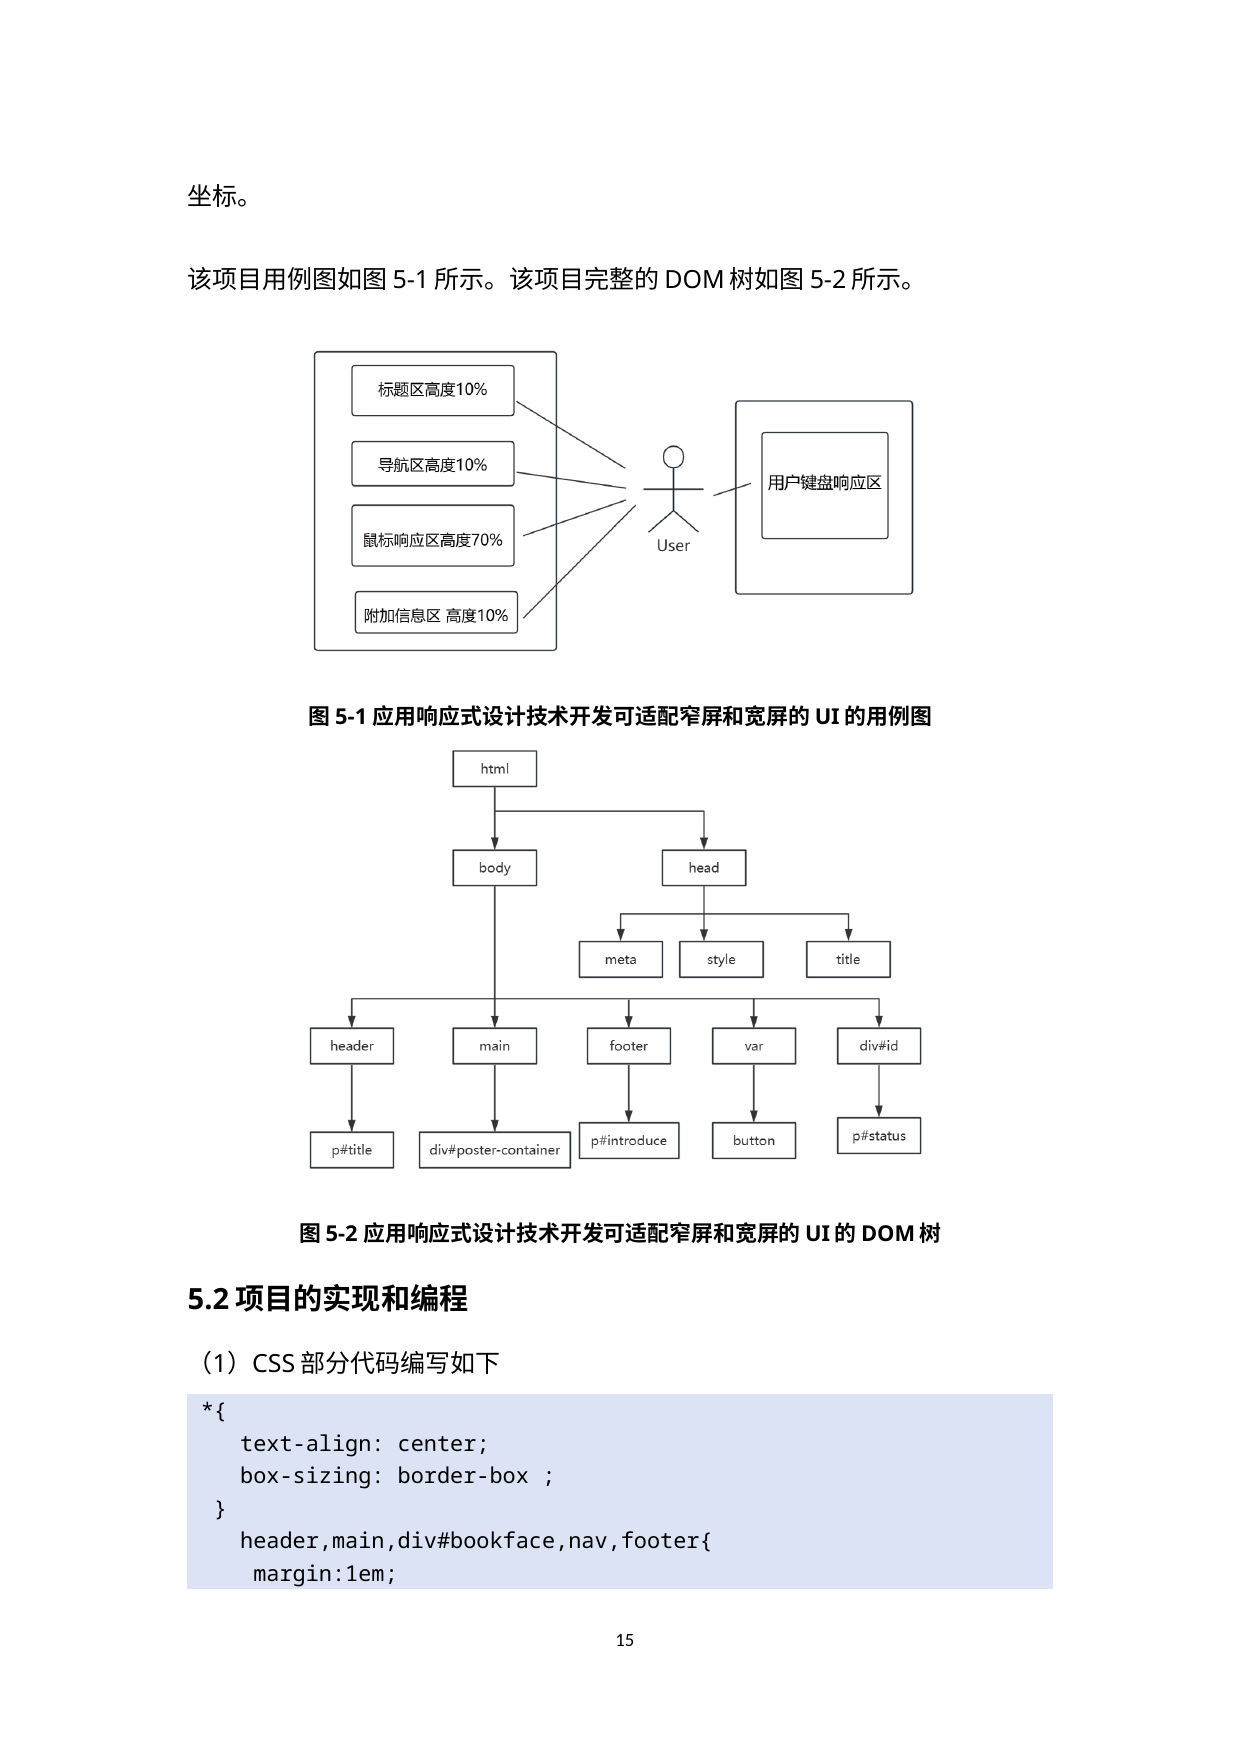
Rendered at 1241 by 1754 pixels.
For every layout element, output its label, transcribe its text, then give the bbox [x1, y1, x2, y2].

picture [301, 747, 939, 1178]
list CSS部分代码编写如下 [187, 1329, 1053, 1394]
text } [187, 1492, 1053, 1524]
text box-sizing: border-box ; [187, 1459, 1053, 1492]
text 图5-1 应用响应式设计技术开发可适配窄屏和宽屏的UI的用例图 [187, 699, 1053, 732]
text 5.2项目的实现和编程 [187, 1264, 1053, 1329]
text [187, 162, 1053, 227]
text *{ [187, 1394, 1053, 1427]
text 图5-2 应用响应式设计技术开发可适配窄屏和宽屏的UI的DOM树 [187, 1216, 1053, 1248]
text text-align: center; [187, 1427, 1053, 1459]
picture [296, 328, 944, 659]
text margin:1em; [187, 1557, 1053, 1589]
text header,main,div#bookface,nav,footer{ [187, 1524, 1053, 1557]
text 该项目用例图如图5-1所示。该项目完整的DOM树如图5-2所示。 [187, 245, 1053, 310]
